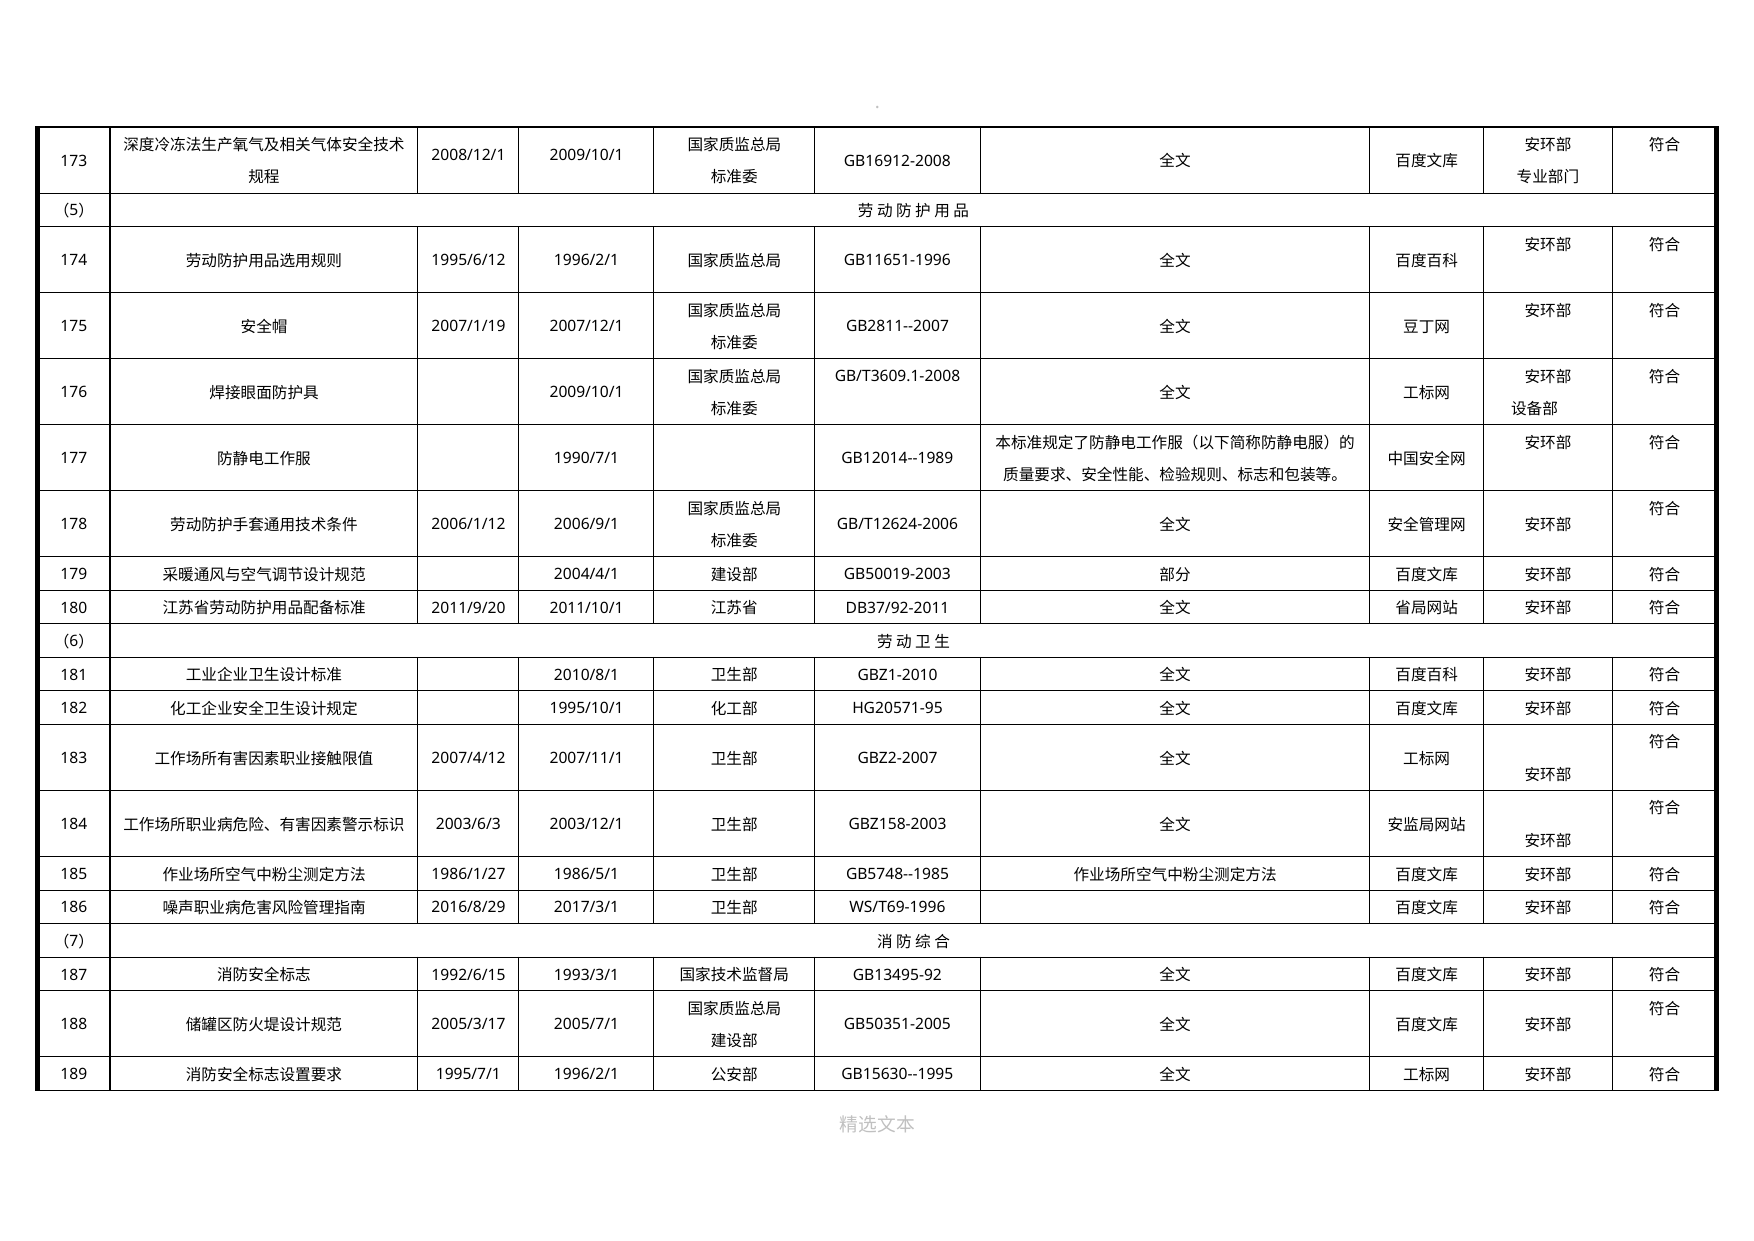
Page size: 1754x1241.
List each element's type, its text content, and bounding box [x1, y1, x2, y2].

table_cell 工标网 [1370, 1057, 1483, 1090]
table_cell 化工企业安全卫生设计规定 [111, 691, 417, 724]
table_cell 作业场所空气中粉尘测定方法 [981, 857, 1369, 889]
table_cell 国家质监总局 标准委 [654, 128, 814, 192]
table_cell 1995/7/1 [418, 1057, 518, 1090]
table_cell 符合 [1613, 1057, 1714, 1090]
table_cell 188 [40, 991, 109, 1056]
table_cell 国家技术监督局 [654, 958, 814, 990]
table_cell 国家质监总局 标准委 [654, 359, 814, 424]
table_cell 安环部 [1484, 991, 1612, 1056]
table_cell 噪声职业病危害风险管理指南 [111, 891, 417, 923]
table_cell 安环部 [1484, 725, 1612, 790]
table_cell 百度文库 [1370, 991, 1483, 1056]
table_cell 符合 [1613, 293, 1714, 358]
table_cell 工作场所职业病危险、有害因素警示标识 [111, 791, 417, 856]
table_cell 符合 [1613, 227, 1714, 292]
table_cell 174 [40, 227, 109, 292]
table_cell 175 [40, 293, 109, 358]
table_cell 国家质监总局 [654, 227, 814, 292]
table_cell 全文 [981, 658, 1369, 690]
table_cell 187 [40, 958, 109, 990]
table_cell 卫生部 [654, 857, 814, 889]
table_cell 符合 [1613, 128, 1714, 192]
table_cell 百度百科 [1370, 227, 1483, 292]
table_cell 178 [40, 491, 109, 556]
table_cell 全文 [981, 128, 1369, 192]
table_cell 江苏省 [654, 591, 814, 623]
table_cell 安环部 [1484, 857, 1612, 889]
table_cell （6） [40, 624, 109, 657]
table_cell 符合 [1613, 359, 1714, 424]
table_cell 安环部 [1484, 491, 1612, 556]
table_cell 符合 [1613, 791, 1714, 856]
table_cell 全文 [981, 591, 1369, 623]
table_cell 176 [40, 359, 109, 424]
table_cell 省局网站 [1370, 591, 1483, 623]
table_cell 1986/1/27 [418, 857, 518, 889]
table_cell 化工部 [654, 691, 814, 724]
table_cell 焊接眼面防护具 [111, 359, 417, 424]
table_cell 189 [40, 1057, 109, 1090]
table_cell WS/T69-1996 [815, 891, 980, 923]
table_cell 安环部 [1484, 293, 1612, 358]
table_cell 2007/12/1 [519, 293, 653, 358]
table_cell 2010/8/1 [519, 658, 653, 690]
table_cell 消防安全标志 [111, 958, 417, 990]
table_cell 百度文库 [1370, 857, 1483, 889]
table_cell 安环部 [1484, 891, 1612, 923]
table_cell 安环部 [1484, 227, 1612, 292]
table_cell 百度文库 [1370, 128, 1483, 192]
table_cell 安环部 [1484, 425, 1612, 490]
table_cell GB/T12624-2006 [815, 491, 980, 556]
table_cell [981, 891, 1369, 923]
table_cell 百度文库 [1370, 691, 1483, 724]
table_cell 豆丁网 [1370, 293, 1483, 358]
table_cell 消防安全标志设置要求 [111, 1057, 417, 1090]
table_cell 深度冷冻法生产氧气及相关气体安全技术规程 [111, 128, 417, 192]
table_cell 安环部 [1484, 958, 1612, 990]
table_cell 181 [40, 658, 109, 690]
table_cell GB13495-92 [815, 958, 980, 990]
table_cell 179 [40, 557, 109, 590]
table_cell 185 [40, 857, 109, 889]
table_cell GBZ2-2007 [815, 725, 980, 790]
table_cell 卫生部 [654, 791, 814, 856]
table_cell （7） [40, 924, 109, 957]
table_cell 2005/3/17 [418, 991, 518, 1056]
table_cell 安环部 [1484, 691, 1612, 724]
table_cell GB50351-2005 [815, 991, 980, 1056]
table_cell 全文 [981, 293, 1369, 358]
table_cell GBZ1-2010 [815, 658, 980, 690]
table_cell 中国安全网 [1370, 425, 1483, 490]
table_cell 劳动防护手套通用技术条件 [111, 491, 417, 556]
table_cell 符合 [1613, 658, 1714, 690]
table_cell 1986/5/1 [519, 857, 653, 889]
table_cell 2009/10/1 [519, 128, 653, 192]
table_cell 工标网 [1370, 359, 1483, 424]
table_cell 安环部 [1484, 557, 1612, 590]
table_cell 部分 [981, 557, 1369, 590]
table_cell 全文 [981, 359, 1369, 424]
table_cell GBZ158-2003 [815, 791, 980, 856]
table_cell [418, 691, 518, 724]
table_cell 百度文库 [1370, 958, 1483, 990]
table_cell 全文 [981, 991, 1369, 1056]
table_cell 作业场所空气中粉尘测定方法 [111, 857, 417, 889]
table_cell GB/T3609.1-2008 [815, 359, 980, 424]
table_cell 采暖通风与空气调节设计规范 [111, 557, 417, 590]
table_cell [418, 557, 518, 590]
table_cell GB11651-1996 [815, 227, 980, 292]
table_cell 本标准规定了防静电工作服（以下简称防静电服）的质量要求、安全性能、检验规则、标志和包装等。 [981, 425, 1369, 490]
table_cell 国家质监总局 建设部 [654, 991, 814, 1056]
table_cell [418, 658, 518, 690]
table_cell 177 [40, 425, 109, 490]
table_cell 安环部 设备部 [1484, 359, 1612, 424]
table_cell 173 [40, 128, 109, 192]
table_cell 卫生部 [654, 658, 814, 690]
table_cell 2006/9/1 [519, 491, 653, 556]
table_cell 全文 [981, 491, 1369, 556]
table_cell 全文 [981, 691, 1369, 724]
table_cell 全文 [981, 791, 1369, 856]
table_cell 1995/10/1 [519, 691, 653, 724]
table_cell 符合 [1613, 591, 1714, 623]
table_cell 2007/4/12 [418, 725, 518, 790]
table_cell 安监局网站 [1370, 791, 1483, 856]
table_cell 国家质监总局 标准委 [654, 293, 814, 358]
table_cell 劳 动 卫 生 [111, 624, 1714, 657]
table_cell 劳动防护用品选用规则 [111, 227, 417, 292]
table_cell 1996/2/1 [519, 1057, 653, 1090]
table_cell 1993/3/1 [519, 958, 653, 990]
table_cell 工作场所有害因素职业接触限值 [111, 725, 417, 790]
table_cell 全文 [981, 227, 1369, 292]
table_cell 186 [40, 891, 109, 923]
table_cell 全文 [981, 1057, 1369, 1090]
table_cell 符合 [1613, 491, 1714, 556]
table_cell 公安部 [654, 1057, 814, 1090]
table_cell GB12014--1989 [815, 425, 980, 490]
table_cell 安环部 [1484, 591, 1612, 623]
table_cell GB2811--2007 [815, 293, 980, 358]
table_cell 全文 [981, 725, 1369, 790]
table_cell DB37/92-2011 [815, 591, 980, 623]
table_cell GB15630--1995 [815, 1057, 980, 1090]
table_cell 安环部 [1484, 658, 1612, 690]
table_cell 符合 [1613, 725, 1714, 790]
table_cell GB50019-2003 [815, 557, 980, 590]
table_cell 劳 动 防 护 用 品 [111, 194, 1714, 226]
table_cell 工标网 [1370, 725, 1483, 790]
table_cell 防静电工作服 [111, 425, 417, 490]
table_cell 2006/1/12 [418, 491, 518, 556]
table_cell 184 [40, 791, 109, 856]
table_cell 安全帽 [111, 293, 417, 358]
table_cell [418, 359, 518, 424]
table_cell （5） [40, 194, 109, 226]
table_cell 卫生部 [654, 891, 814, 923]
table_cell 百度百科 [1370, 658, 1483, 690]
table_cell 安环部 专业部门 [1484, 128, 1612, 192]
table_cell 1995/6/12 [418, 227, 518, 292]
table_cell 符合 [1613, 425, 1714, 490]
table_cell 1990/7/1 [519, 425, 653, 490]
table_cell [418, 425, 518, 490]
table_cell 2008/12/1 [418, 128, 518, 192]
table_cell 2017/3/1 [519, 891, 653, 923]
table_cell 2003/6/3 [418, 791, 518, 856]
table_cell 2007/11/1 [519, 725, 653, 790]
table_cell 储罐区防火堤设计规范 [111, 991, 417, 1056]
table_cell 2016/8/29 [418, 891, 518, 923]
table_cell 建设部 [654, 557, 814, 590]
table_cell 180 [40, 591, 109, 623]
table_cell 卫生部 [654, 725, 814, 790]
table_cell 符合 [1613, 691, 1714, 724]
table_cell 182 [40, 691, 109, 724]
table_cell 百度文库 [1370, 557, 1483, 590]
table_cell GB16912-2008 [815, 128, 980, 192]
table_cell 全文 [981, 958, 1369, 990]
table_cell 1996/2/1 [519, 227, 653, 292]
table_cell 2009/10/1 [519, 359, 653, 424]
table_cell 安环部 [1484, 791, 1612, 856]
table_cell 符合 [1613, 991, 1714, 1056]
table_cell 2004/4/1 [519, 557, 653, 590]
table_cell 符合 [1613, 891, 1714, 923]
table_cell HG20571-95 [815, 691, 980, 724]
table_cell 183 [40, 725, 109, 790]
table_cell 2005/7/1 [519, 991, 653, 1056]
table_cell 符合 [1613, 958, 1714, 990]
table_cell 消 防 综 合 [111, 924, 1714, 957]
table_cell 工业企业卫生设计标准 [111, 658, 417, 690]
table_cell 2011/10/1 [519, 591, 653, 623]
table_cell 1992/6/15 [418, 958, 518, 990]
table_cell GB5748--1985 [815, 857, 980, 889]
table_cell [654, 425, 814, 490]
table_cell 2007/1/19 [418, 293, 518, 358]
table_cell 江苏省劳动防护用品配备标准 [111, 591, 417, 623]
table_cell 2003/12/1 [519, 791, 653, 856]
table_cell 安环部 [1484, 1057, 1612, 1090]
table_cell 符合 [1613, 557, 1714, 590]
table_cell 安全管理网 [1370, 491, 1483, 556]
table_cell 国家质监总局 标准委 [654, 491, 814, 556]
table_cell 符合 [1613, 857, 1714, 889]
table_cell 2011/9/20 [418, 591, 518, 623]
table_cell 百度文库 [1370, 891, 1483, 923]
